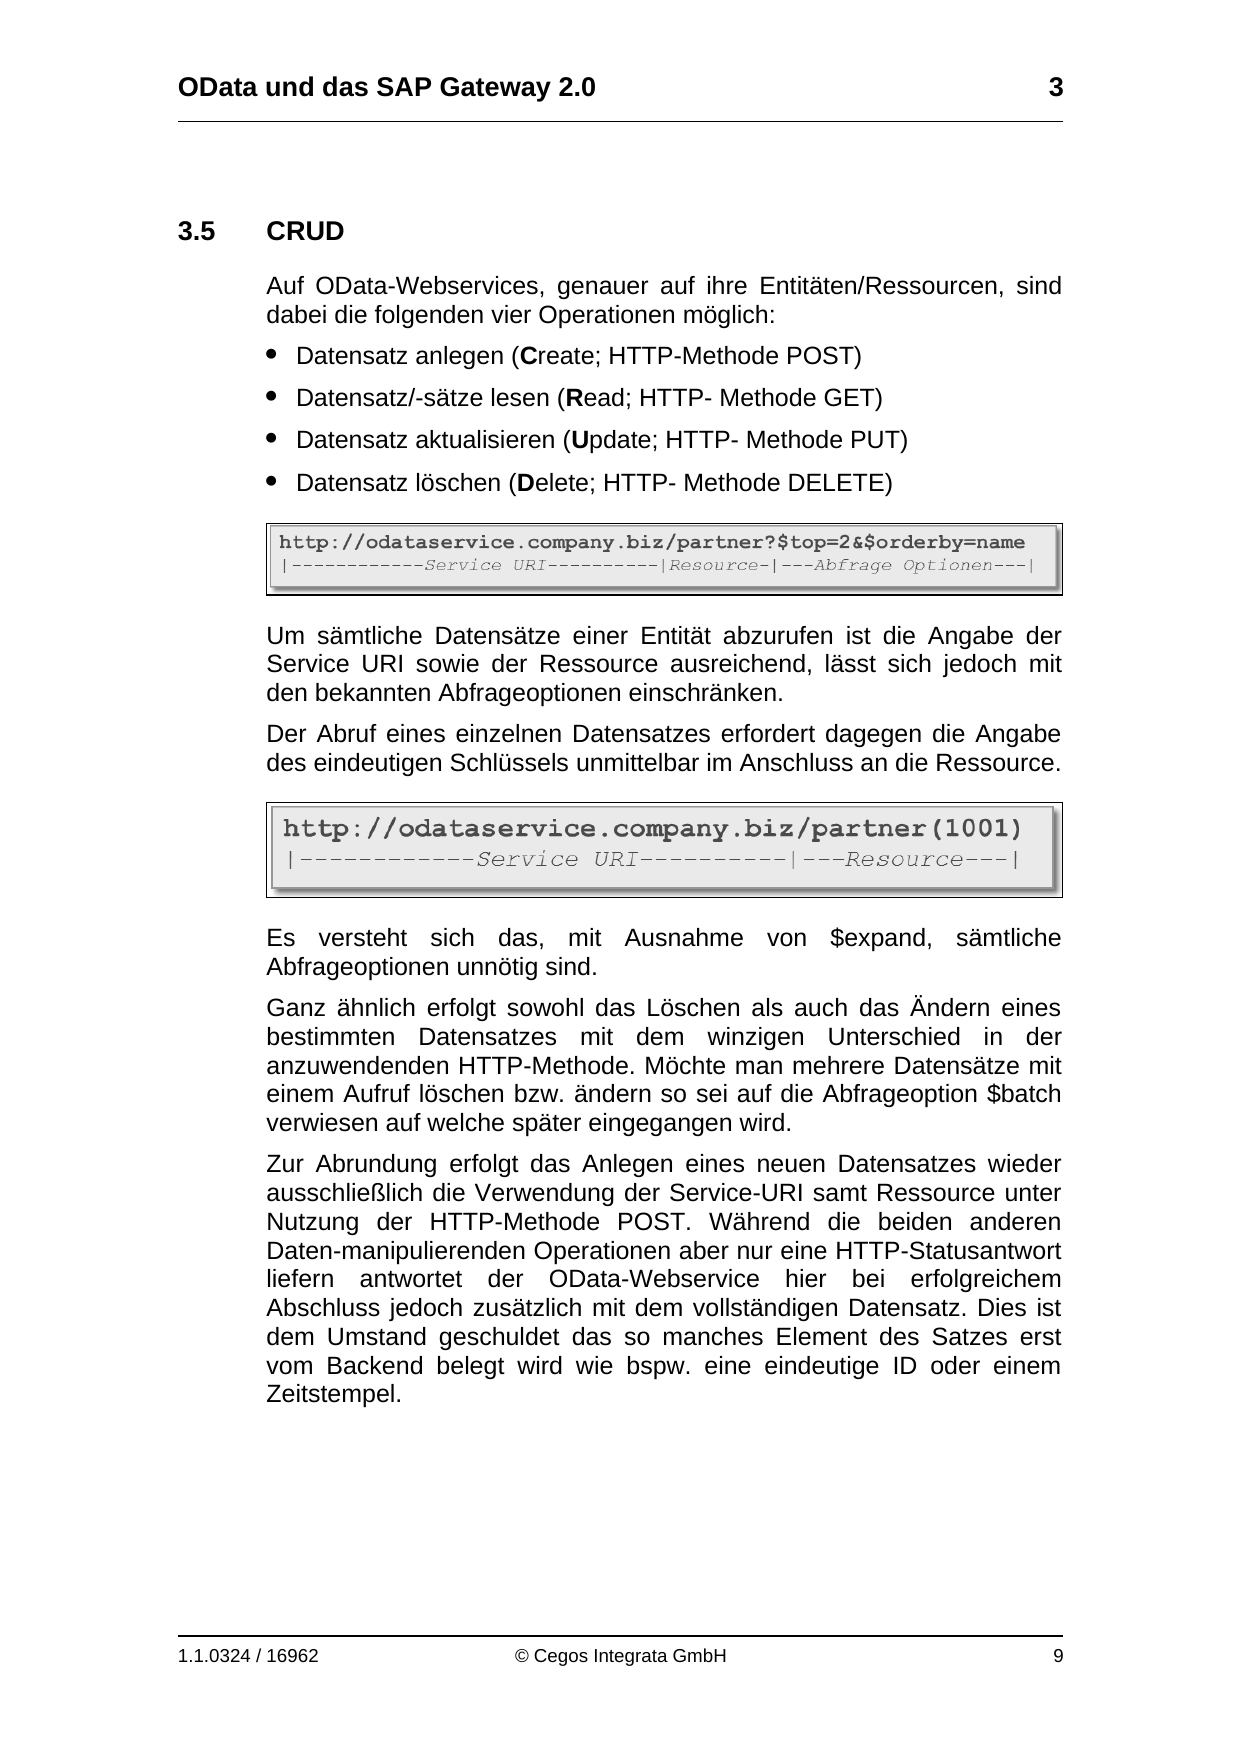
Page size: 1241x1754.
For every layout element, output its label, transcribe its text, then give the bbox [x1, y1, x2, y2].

list Datensatz löschen (Delete; HTTP- Methode DELETE) [266, 468, 1063, 498]
text Es versteht sich das, mit Ausnahme von $expand, sämtliche Abfrageoptionen unnötig sind. [266, 923, 1063, 981]
picture [267, 803, 1062, 897]
text Zur Abrundung erfolgt das Anlegen eines neuen Datensatzes wieder ausschließlich die Verwendung der Service-URI samt Ressource unter Nutzung der HTTP-Methode POST. Während die beiden anderen Daten-manipulierenden Operationen aber nur eine HTTP-Statusantwort liefern antwortet der OData-Webservice hier bei erfolgreichem Abschluss jedoch zusätzlich mit dem vollständigen Datensatz. Dies ist dem Umstand geschuldet das so manches Element des Satzes erst vom Backend belegt wird wie bspw. eine eindeutige ID oder einem Zeitstempel. [266, 1149, 1063, 1408]
picture [267, 524, 1062, 594]
list Datensatz/-sätze lesen (Read; HTTP- Methode GET) [266, 383, 1063, 413]
text Der Abruf eines einzelnen Datensatzes erfordert dagegen die Angabe des eindeutigen Schlüssels unmittelbar im Anschluss an die Ressource. [266, 719, 1063, 777]
list Datensatz anlegen (Create; HTTP-Methode POST) [266, 341, 1063, 371]
text Um sämtliche Datensätze einer Entität abzurufen ist die Angabe der Service URI sowie der Ressource ausreichend, lässt sich jedoch mit den bekannten Abfrageoptionen einschränken. [266, 621, 1063, 707]
text Auf OData-Webservices, genauer auf ihre Entitäten/Ressourcen, sind dabei die folgenden vier Operationen möglich: [266, 271, 1063, 328]
list Datensatz aktualisieren (Update; HTTP- Methode PUT) [266, 426, 1063, 455]
text Ganz ähnlich erfolgt sowohl das Löschen als auch das Ändern eines bestimmten Datensatzes mit dem winzigen Unterschied in der anzuwendenden HTTP-Methode. Möchte man mehrere Datensätze mit einem Aufruf löschen bzw. ändern so sei auf die Abfrageoption $batch verwiesen auf welche später eingegangen wird. [266, 993, 1063, 1137]
subtitle CRUD [178, 215, 1063, 246]
